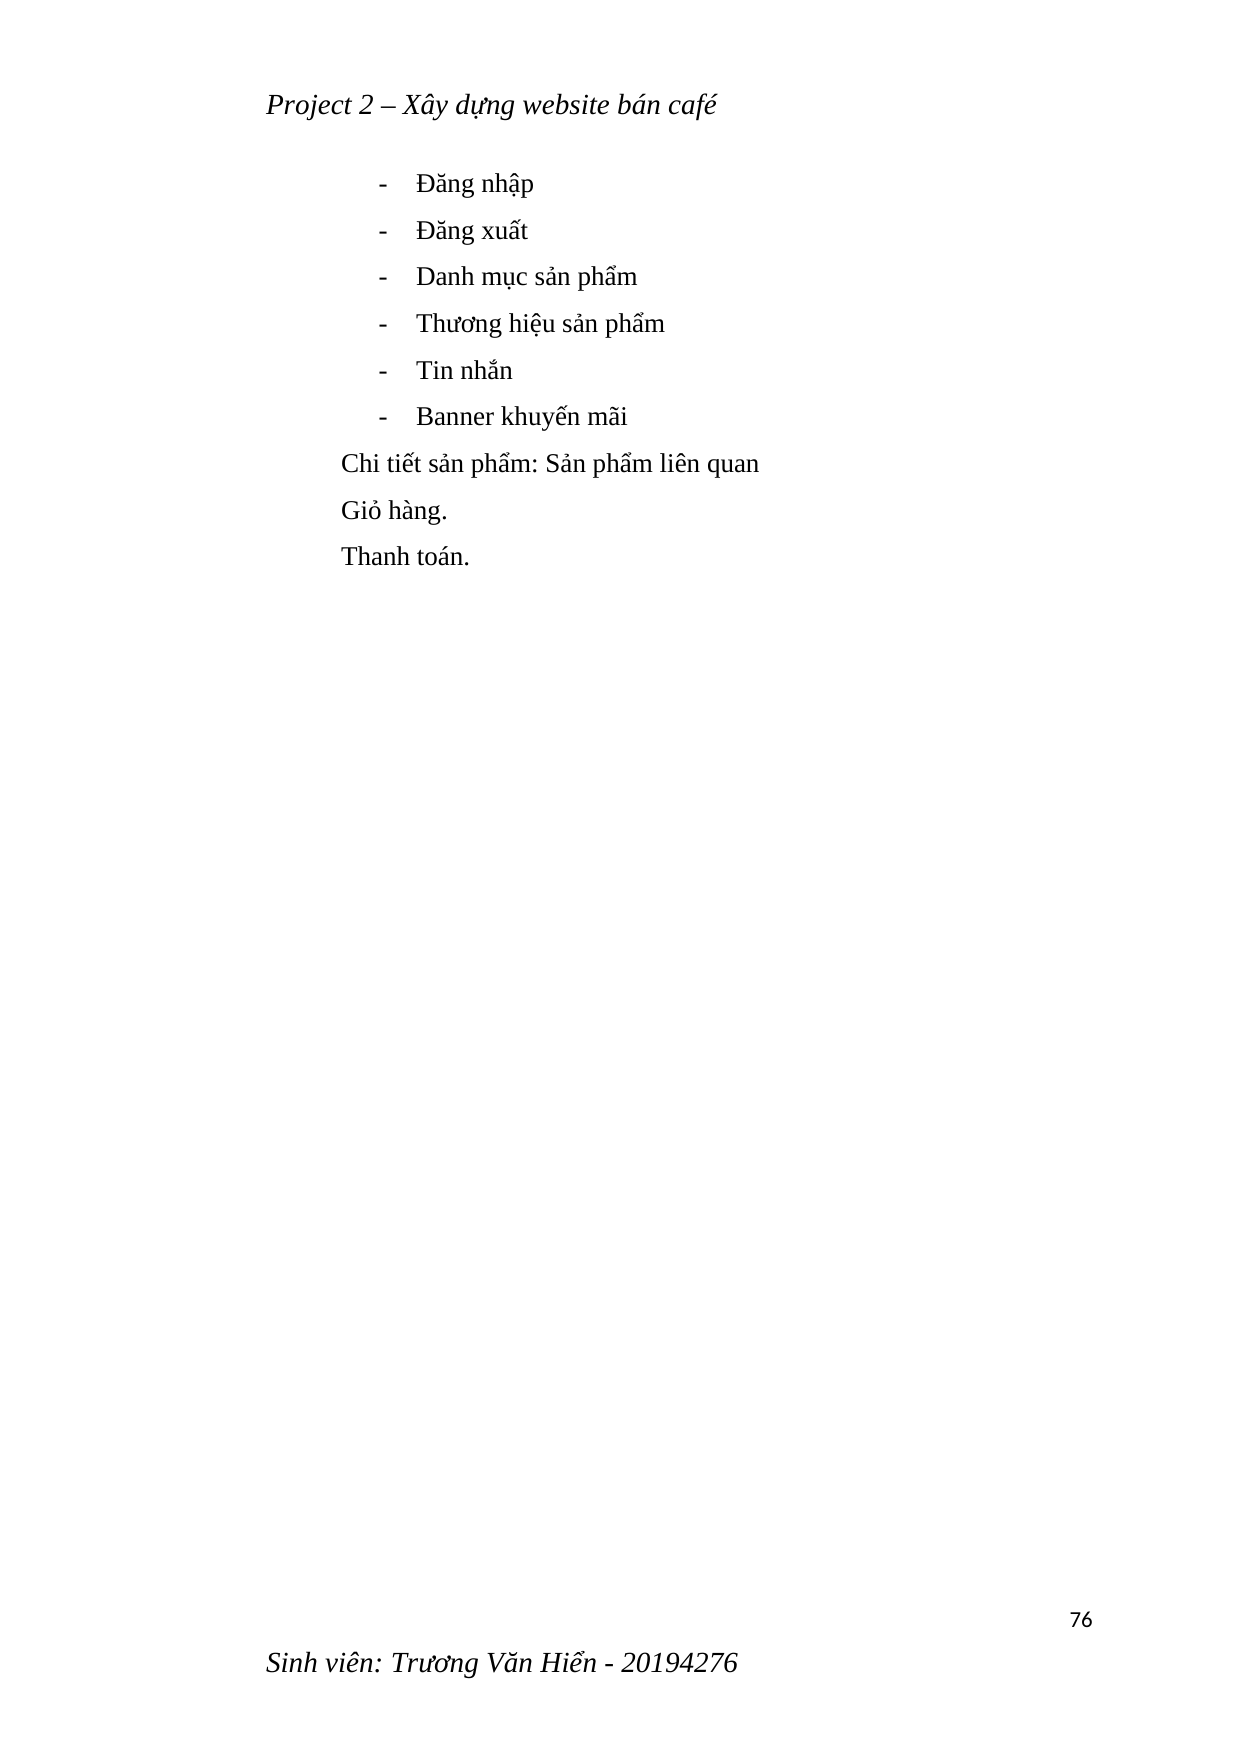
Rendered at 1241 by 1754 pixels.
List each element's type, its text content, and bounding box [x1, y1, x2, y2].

list Đăng xuất [378, 214, 1092, 245]
list Thanh toán. [282, 540, 1092, 572]
list Tin nhắn [378, 354, 1092, 385]
list Chi tiết sản phẩm: Sản phẩm liên quan [282, 447, 1092, 478]
list Giỏ hàng. [282, 494, 1092, 525]
list Thương hiệu sản phẩm [378, 307, 1092, 338]
list Đăng nhập [378, 167, 1092, 198]
list Danh mục sản phẩm [378, 260, 1092, 292]
list Banner khuyến mãi [378, 400, 1092, 432]
